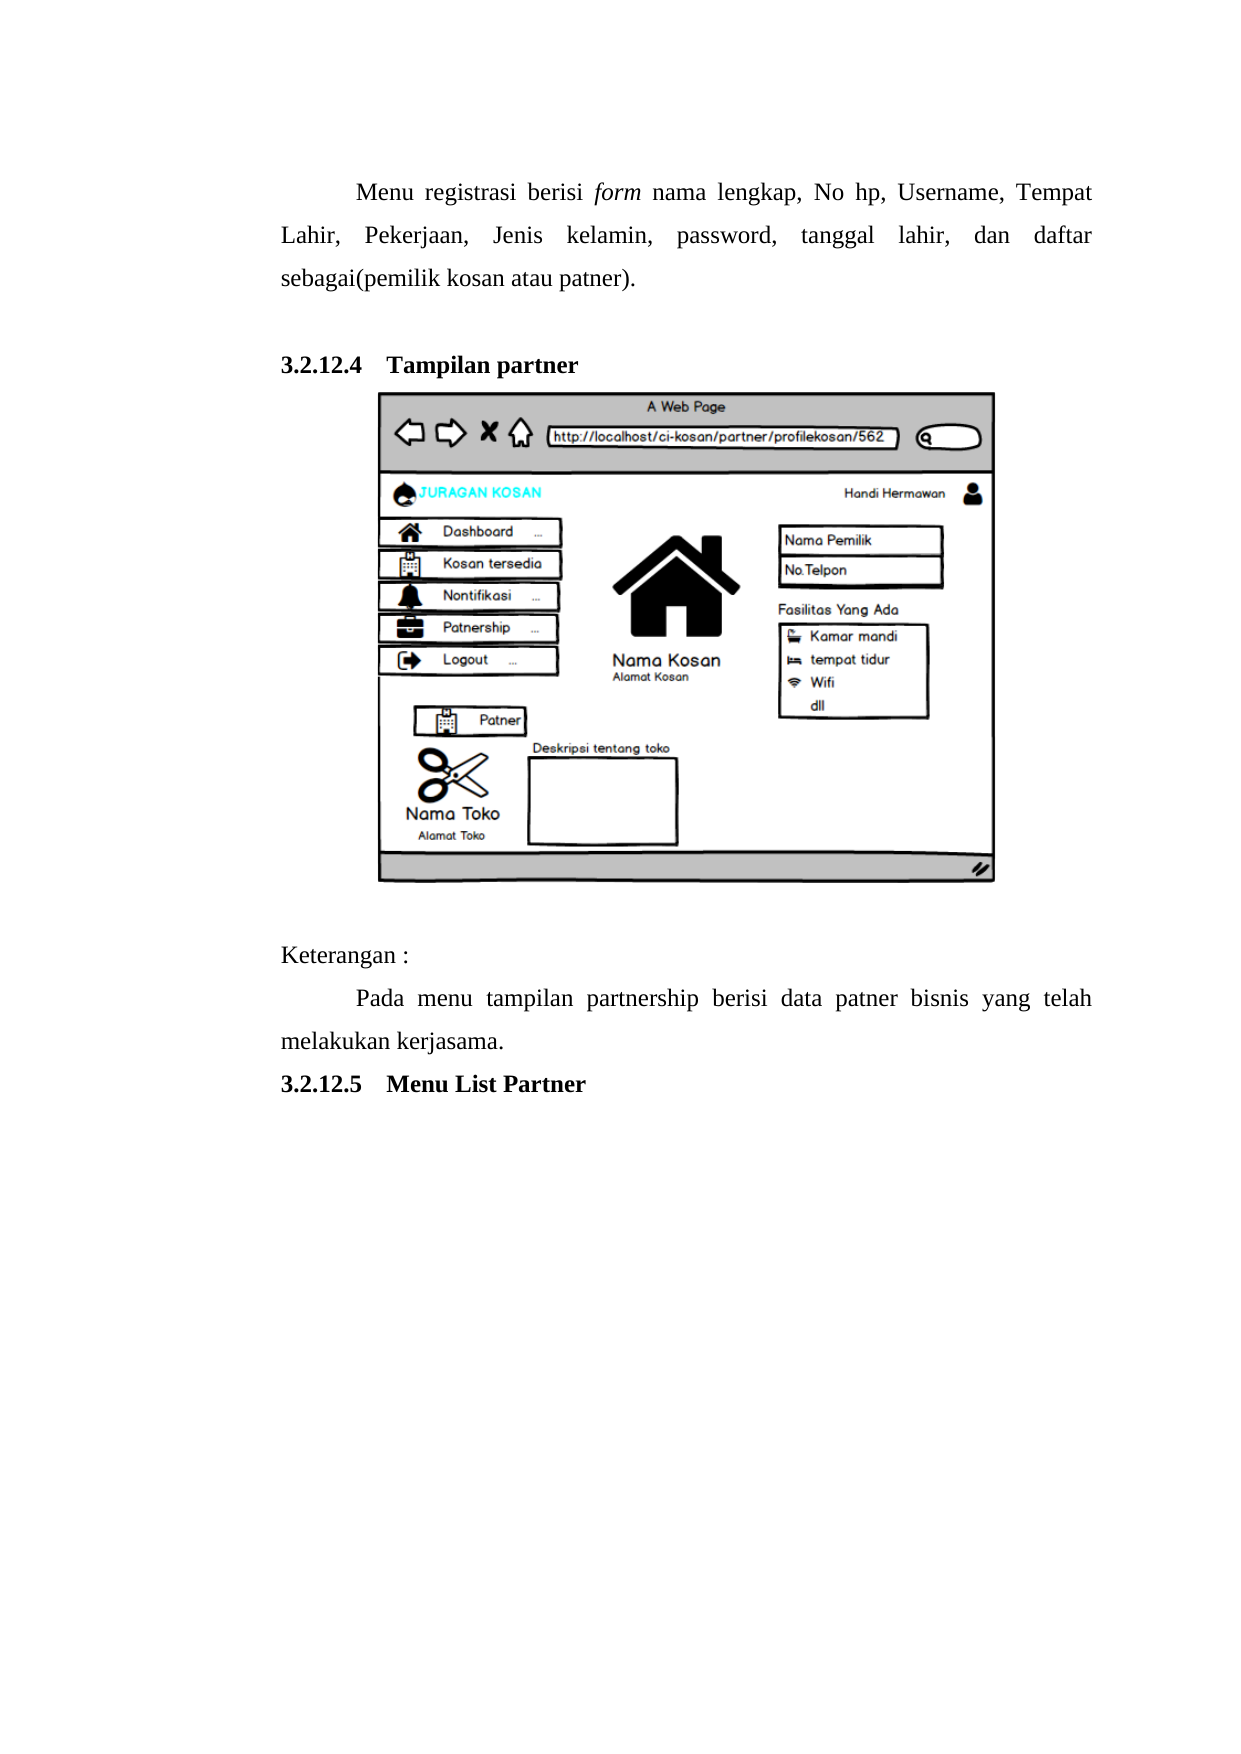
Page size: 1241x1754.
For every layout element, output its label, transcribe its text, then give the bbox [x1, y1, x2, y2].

text Tampilan partner [281, 350, 1092, 378]
text Menu List Partner [281, 1069, 1092, 1098]
text Keterangan : [281, 940, 1092, 969]
picture [377, 392, 996, 883]
text Menu registrasi berisi form nama lengkap, No hp, Username, Tempat Lahir, Pekerjaan, Jenis kelamin, password, tanggal lahir, dan daftar sebagai(pemilik kosan atau patner). [281, 177, 1092, 292]
text Pada menu tampilan partnership berisi data patner bisnis yang telah melakukan kerjasama. [281, 983, 1092, 1055]
